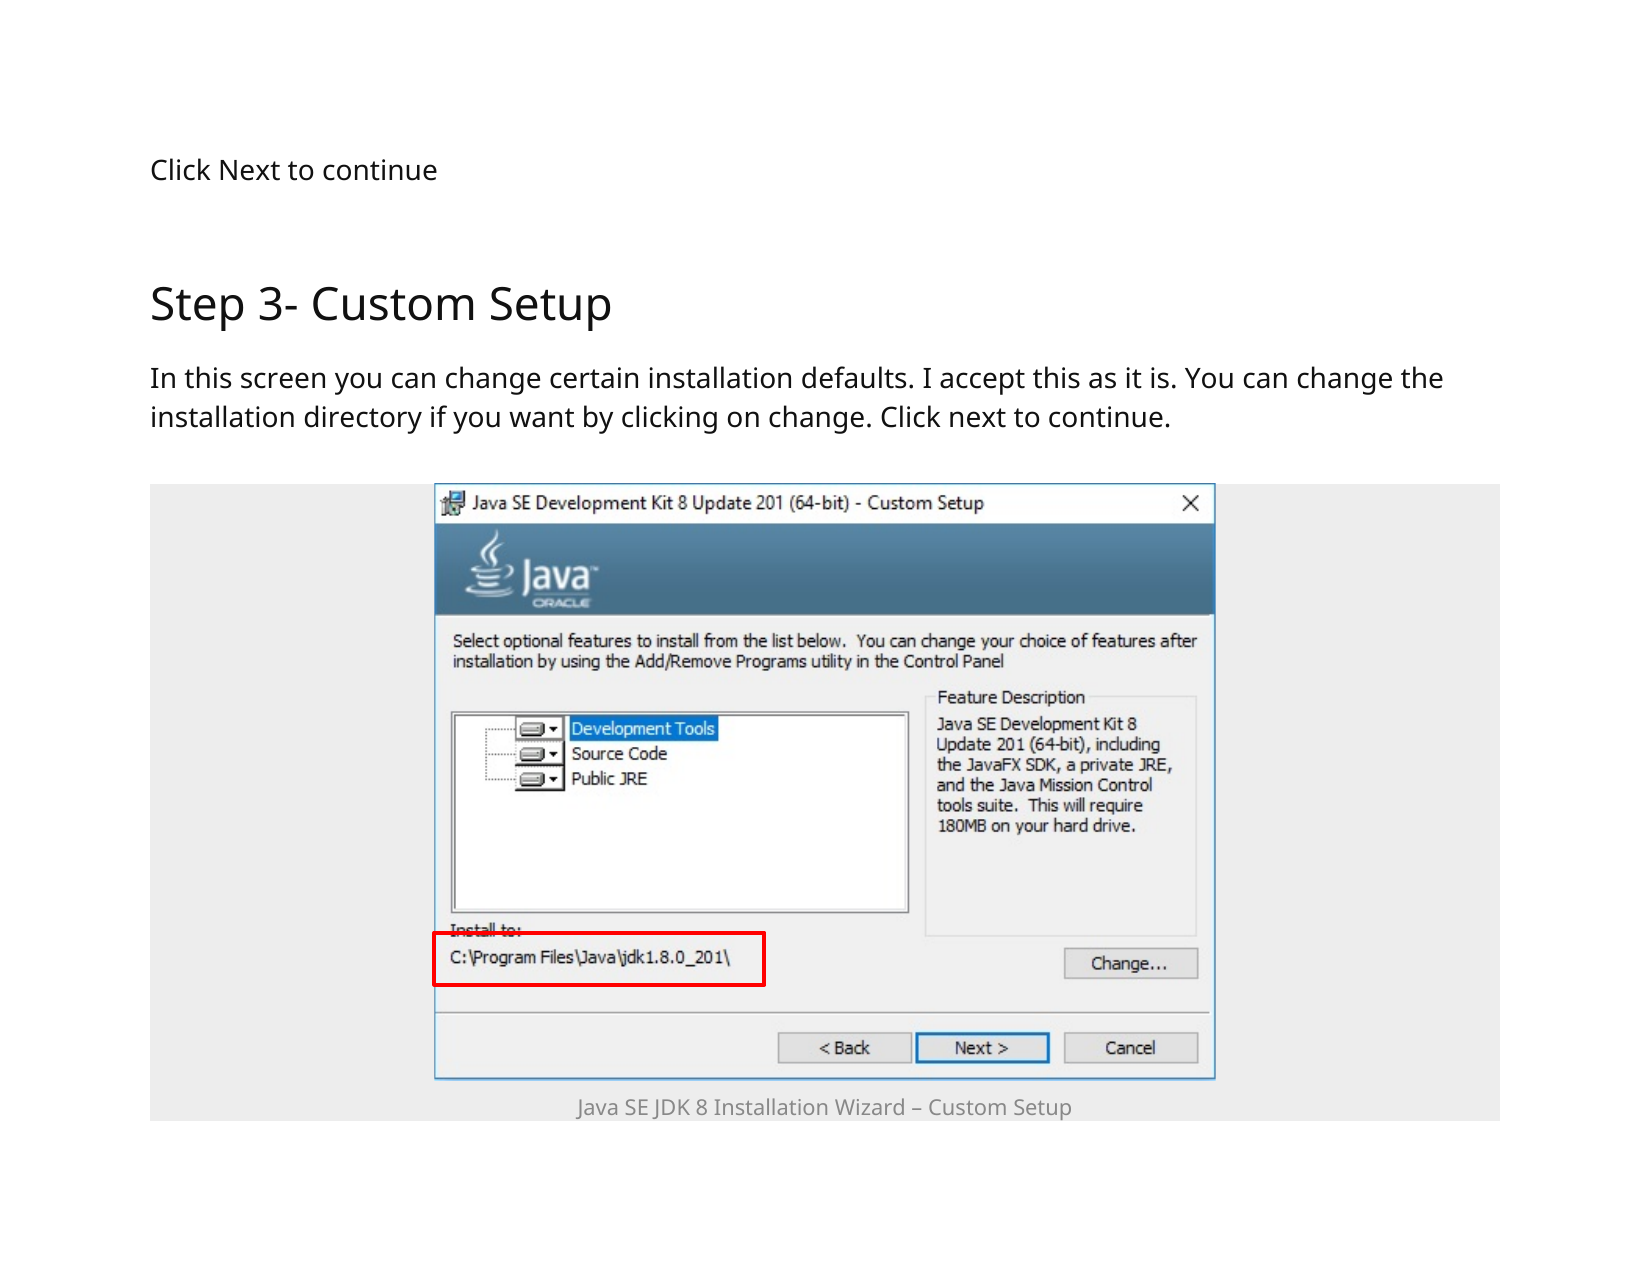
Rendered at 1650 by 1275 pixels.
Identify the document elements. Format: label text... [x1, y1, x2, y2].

text Java SE JDK 8 Installation Wizard – Custom Setup [150, 1081, 1500, 1121]
text Click Next to continue [150, 150, 1500, 188]
text In this screen you can change certain installation defaults. I accept this as it is. You can change the installation directory if you want by clicking on change. Click next to continue. [150, 359, 1500, 435]
text Step 3- Custom Setup [150, 262, 1500, 334]
picture [436, 935, 762, 983]
picture [434, 483, 1216, 1081]
